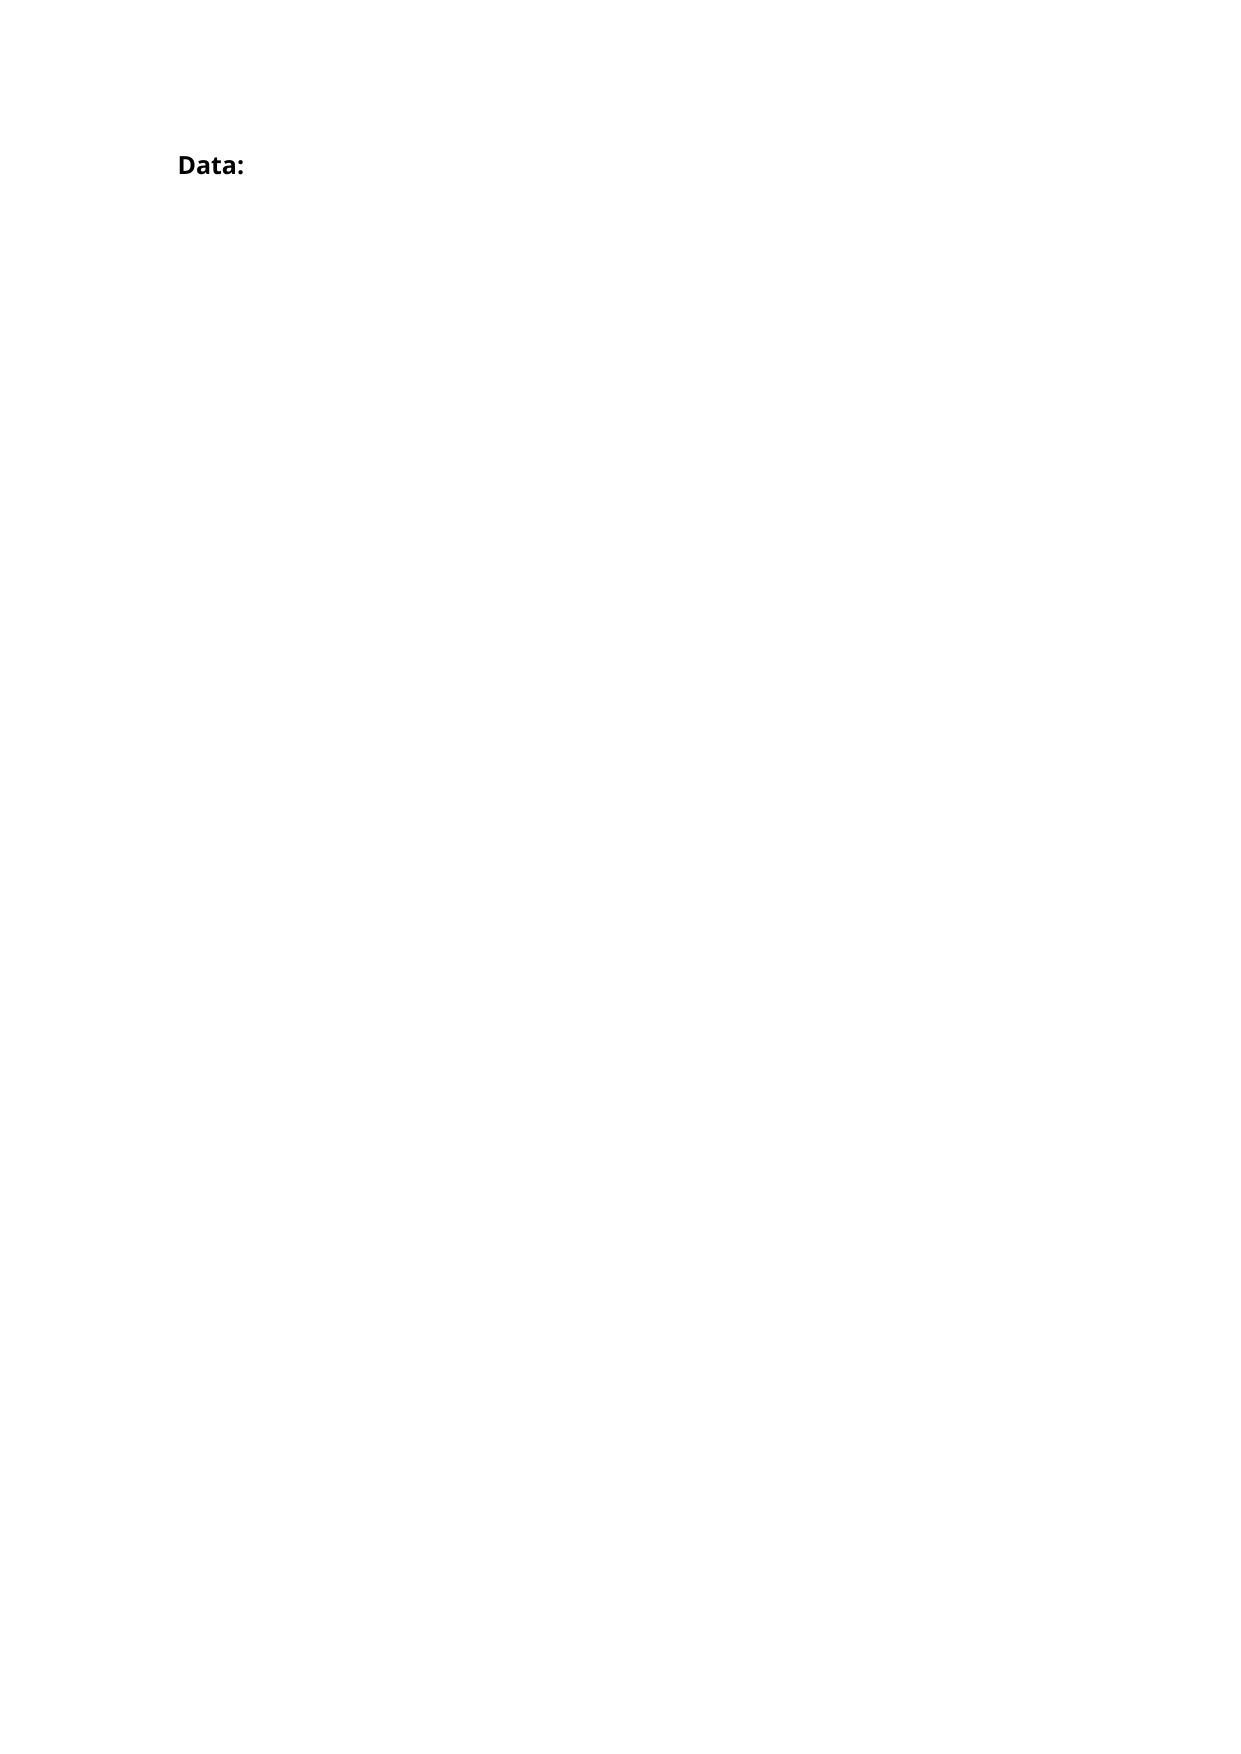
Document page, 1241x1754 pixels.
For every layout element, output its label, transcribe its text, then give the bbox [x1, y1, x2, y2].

text Data: [177, 148, 1063, 182]
